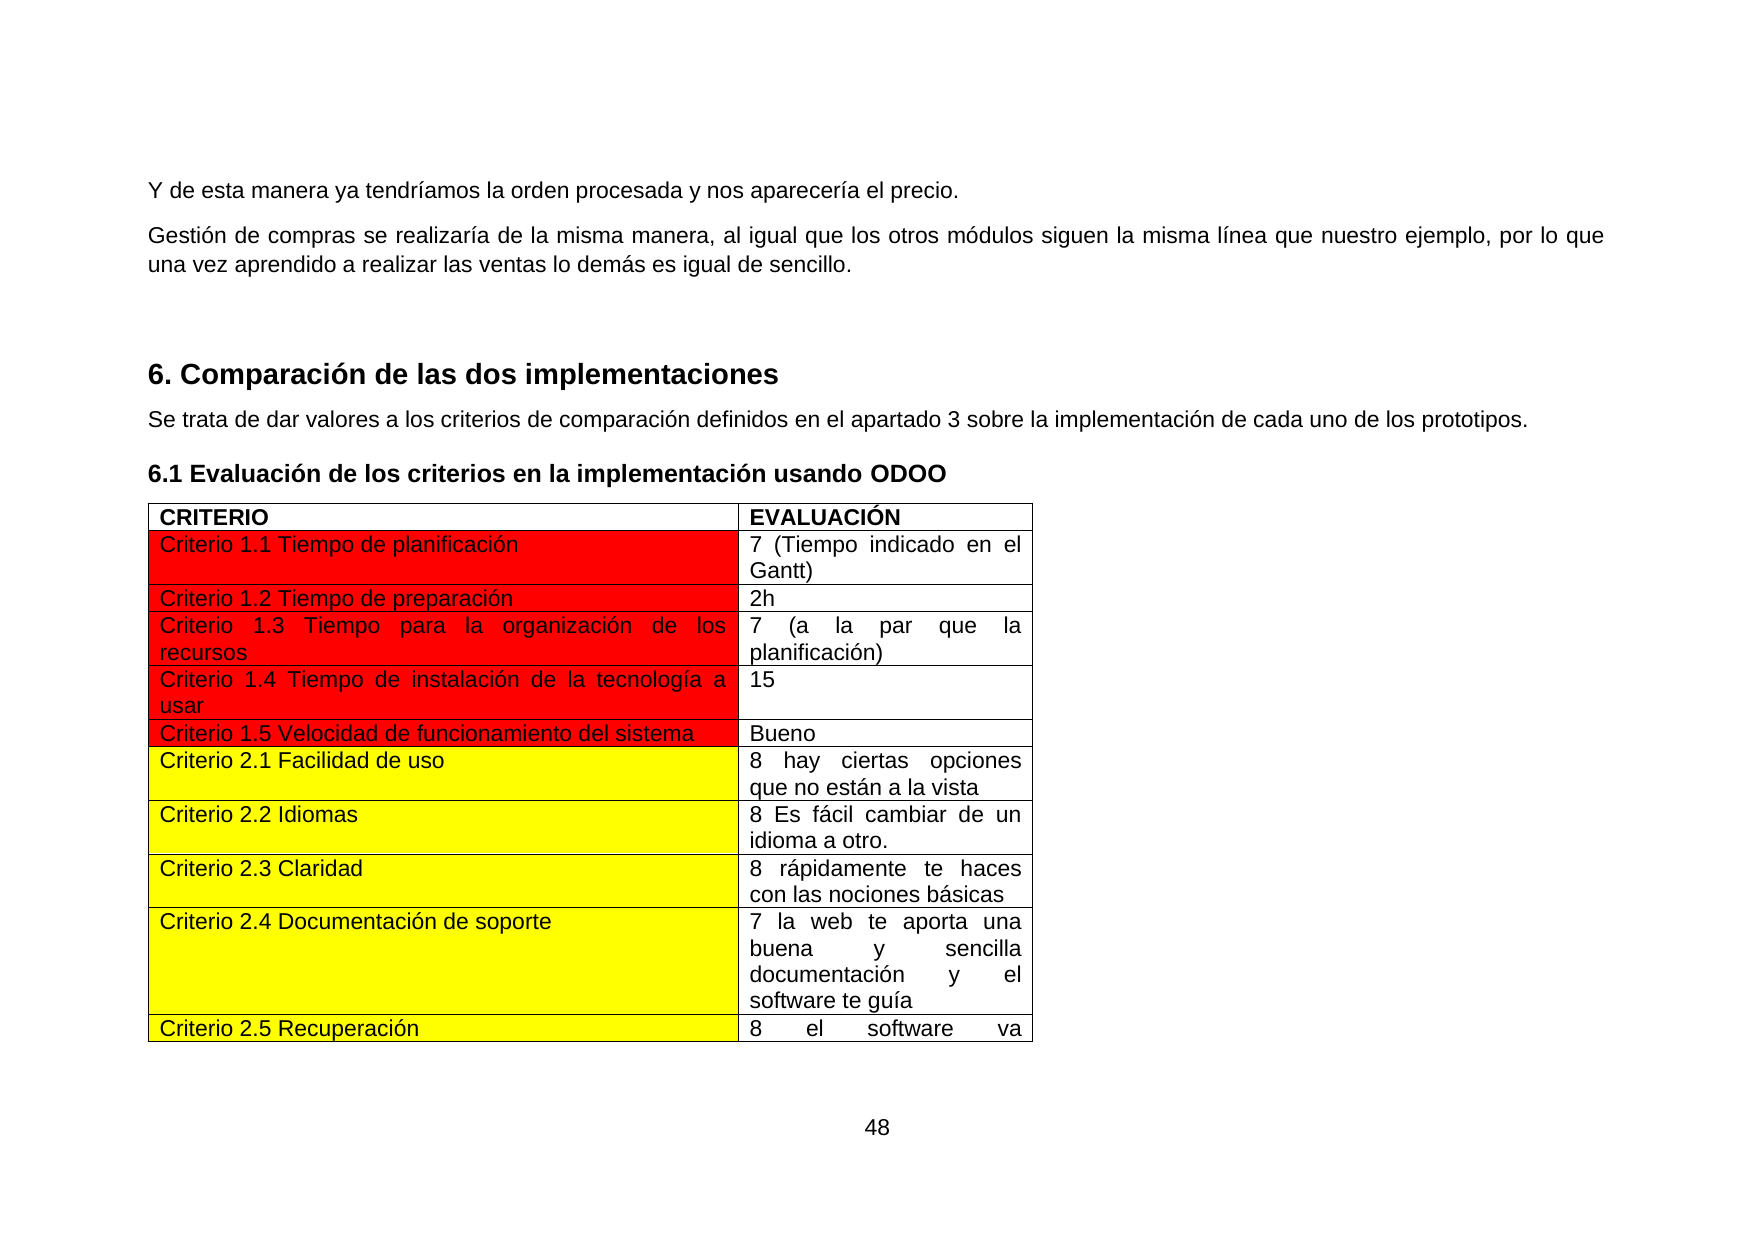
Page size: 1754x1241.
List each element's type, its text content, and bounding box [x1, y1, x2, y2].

table_cell Criterio 1.2 Tiempo de preparación [149, 585, 738, 611]
table_cell 8 rápidamente te haces con las nociones básicas [739, 855, 1032, 907]
table_cell Criterio 1.5 Velocidad de funcionamiento del sistema [149, 720, 738, 746]
table_cell 7 (Tiempo indicado en el Gantt) [739, 531, 1032, 584]
text Se trata de dar valores a los criterios de comparación definidos en el apartado 3 sobre la implementación de cada uno de los prototipos. [148, 406, 1606, 432]
table_header EVALUACIÓN [739, 504, 1032, 530]
table_cell Criterio 1.1 Tiempo de planificación [149, 531, 738, 584]
text Gestión de compras se realizaría de la misma manera, al igual que los otros módulos siguen la misma línea que nuestro ejemplo, por lo que una vez aprendido a realizar las ventas lo demás es igual de sencillo. [148, 222, 1606, 277]
table_cell 7 la web te aporta una buena y sencilla documentación y el software te guía [739, 908, 1032, 1014]
table_cell Criterio 2.4 Documentación de soporte [149, 908, 738, 1014]
subtitle 6. Comparación de las dos implementaciones [148, 357, 1606, 391]
table_cell Criterio 2.2 Idiomas [149, 801, 738, 853]
table_cell 2h [739, 585, 1032, 611]
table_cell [739, 1015, 1032, 1041]
table_cell Criterio 2.1 Facilidad de uso [149, 747, 738, 800]
table_cell Criterio 2.3 Claridad [149, 855, 738, 907]
table_cell 8 hay ciertas opciones que no están a la vista [739, 747, 1032, 800]
table_cell Criterio 1.4 Tiempo de instalación de la tecnología a usar [149, 666, 738, 719]
table_cell 8 Es fácil cambiar de un idioma a otro. [739, 801, 1032, 853]
text Y de esta manera ya tendríamos la orden procesada y nos aparecería el precio. [148, 177, 1606, 203]
table_cell Criterio 1.3 Tiempo para la organización de los recursos [149, 612, 738, 665]
table_cell Criterio 2.5 Recuperación [149, 1015, 738, 1041]
table_cell 7 (a la par que la planificación) [739, 612, 1032, 665]
table_cell 15 [739, 666, 1032, 719]
table_cell Bueno [739, 720, 1032, 746]
subtitle 6.1 Evaluación de los criterios en la implementación usando ODOO [148, 459, 1606, 488]
table_header CRITERIO [149, 504, 738, 530]
